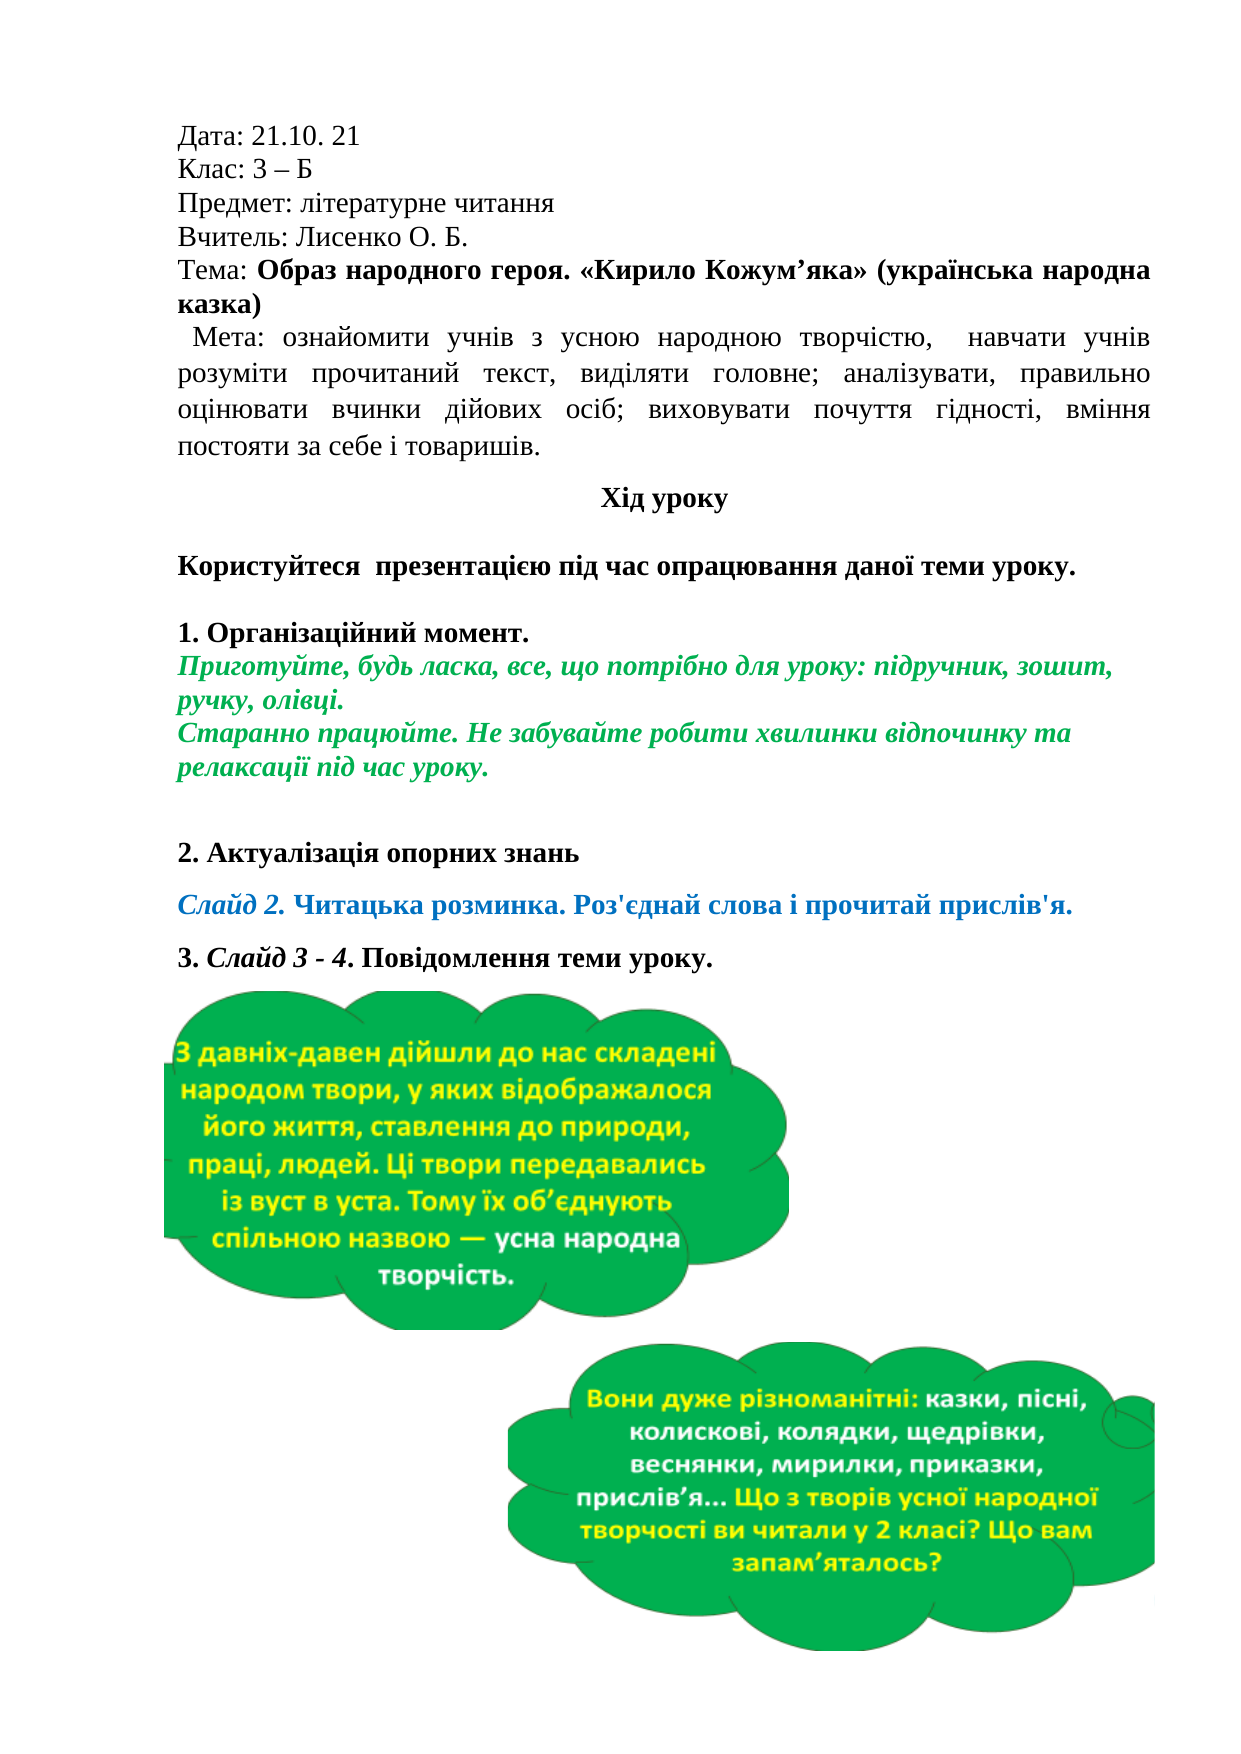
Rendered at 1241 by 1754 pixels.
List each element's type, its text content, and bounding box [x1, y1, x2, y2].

text Приготуйте, будь ласка, все, що потрібно для уроку: підручник, зошит, ручку, олівці. [177, 648, 1152, 715]
text Предмет: літературне читання [177, 185, 1152, 219]
text Дата: 21.10. 21 [177, 118, 1152, 152]
text Хід уроку [177, 481, 1152, 514]
text Вчитель: Лисенко О. Б. [177, 219, 1152, 252]
text Слайд 2. Читацька розминка. Роз'єднай слова і прочитай прислів'я. [177, 887, 1152, 921]
text Клас: 3 – Б [177, 152, 1152, 185]
text Користуйтеся презентацією під час опрацювання даної теми уроку. [177, 548, 1152, 581]
text Старанно працюйте. Не забувайте робити хвилинки відпочинку та релаксації під час уроку. [177, 715, 1152, 782]
picture [507, 1342, 1155, 1651]
picture [164, 991, 789, 1330]
list 3. Слайд 3 - 4. Повідомлення теми уроку. [177, 940, 1152, 974]
text Мета: ознайомити учнів з усною народною творчістю, навчати учнів розуміти прочитаний текст, виділяти головне; аналізувати, правильно оцінювати вчинки дійових осіб; виховувати почуття гідності, вміння постояти за себе і товаришів. [177, 319, 1152, 461]
text 1. Організаційний момент. [177, 615, 1152, 648]
list 2. Актуалізація опорних знань [177, 835, 1152, 868]
text Тема: Образ народного героя. «Кирило Кожум’яка» (українська народна казка) [177, 252, 1152, 319]
